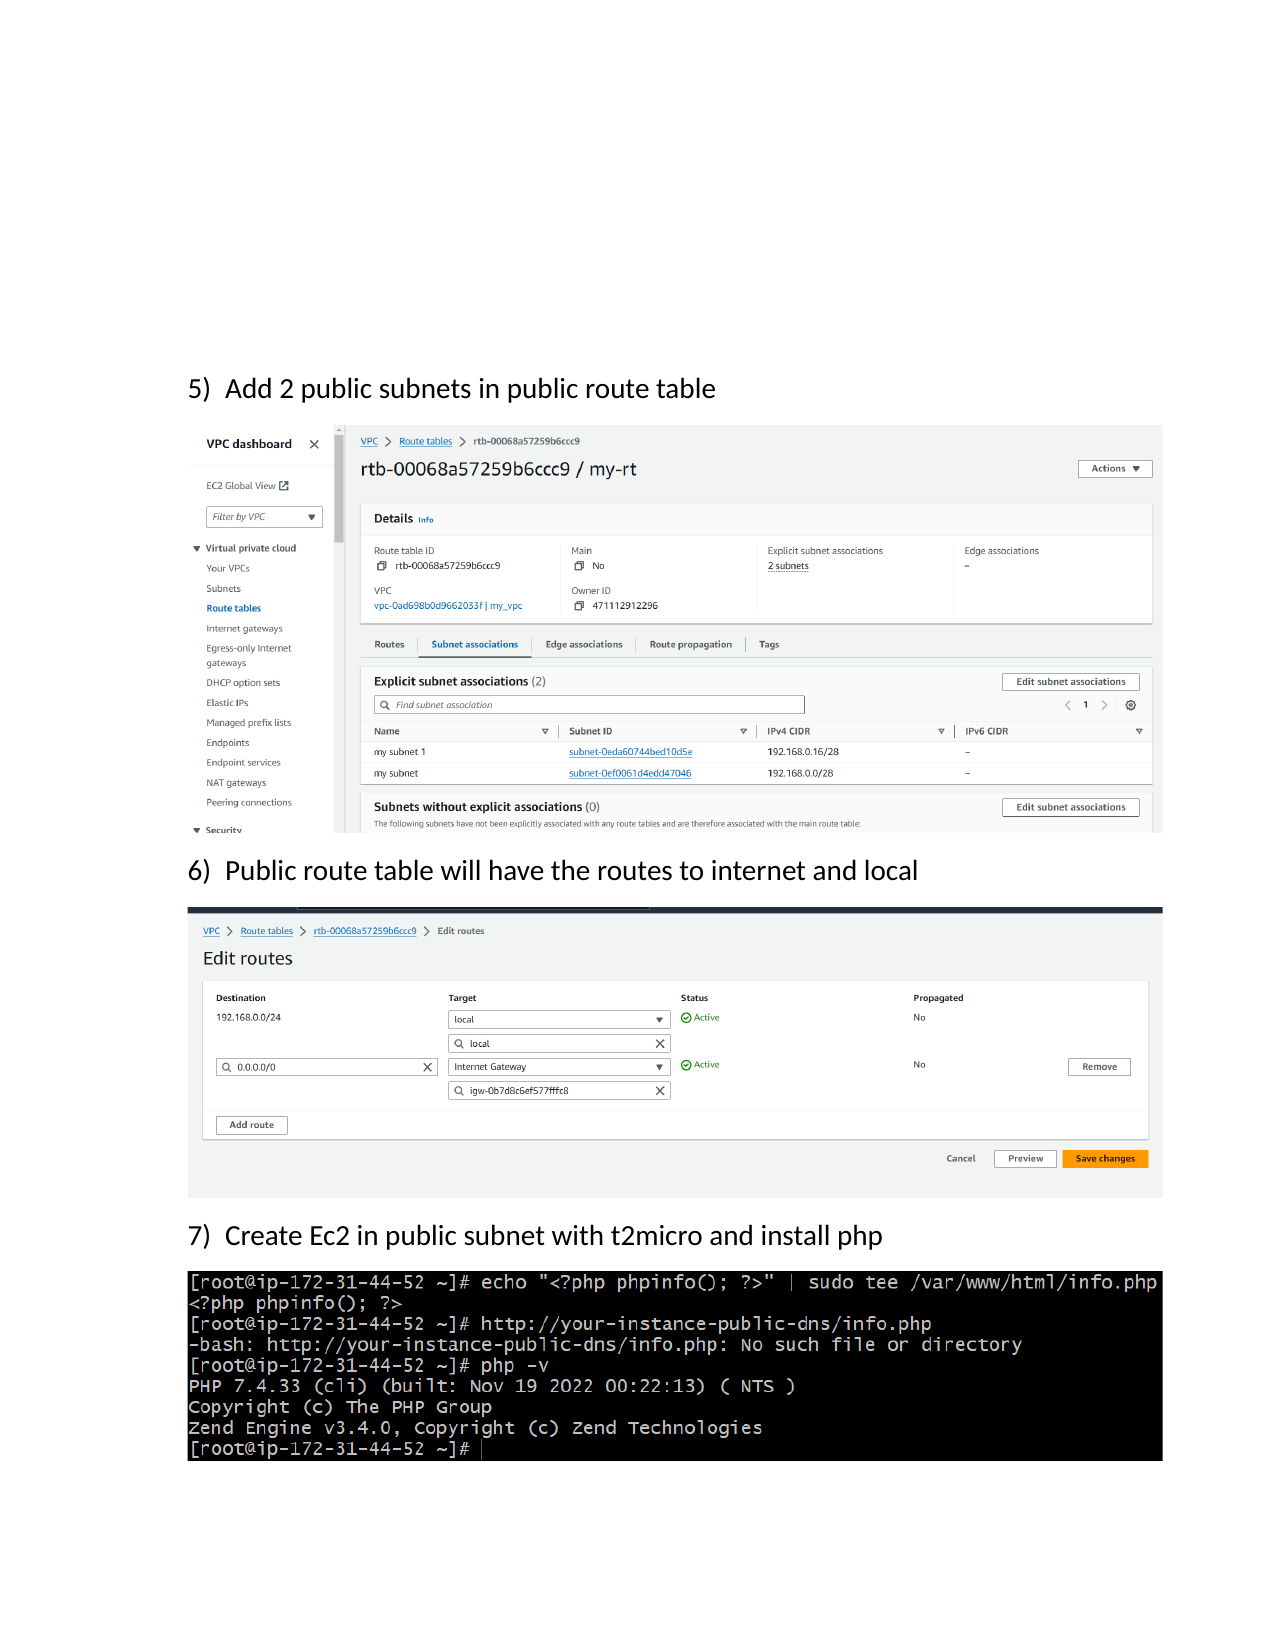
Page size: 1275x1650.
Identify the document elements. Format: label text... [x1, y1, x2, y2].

picture [187, 1271, 1163, 1461]
list Add 2 public subnets in public route table [187, 370, 1125, 406]
picture [187, 907, 1163, 1198]
picture [187, 425, 1163, 833]
list Create Ec2 in public subnet with t2micro and install php [187, 1217, 1125, 1252]
list Public route table will have the routes to internet and local [187, 852, 1125, 887]
